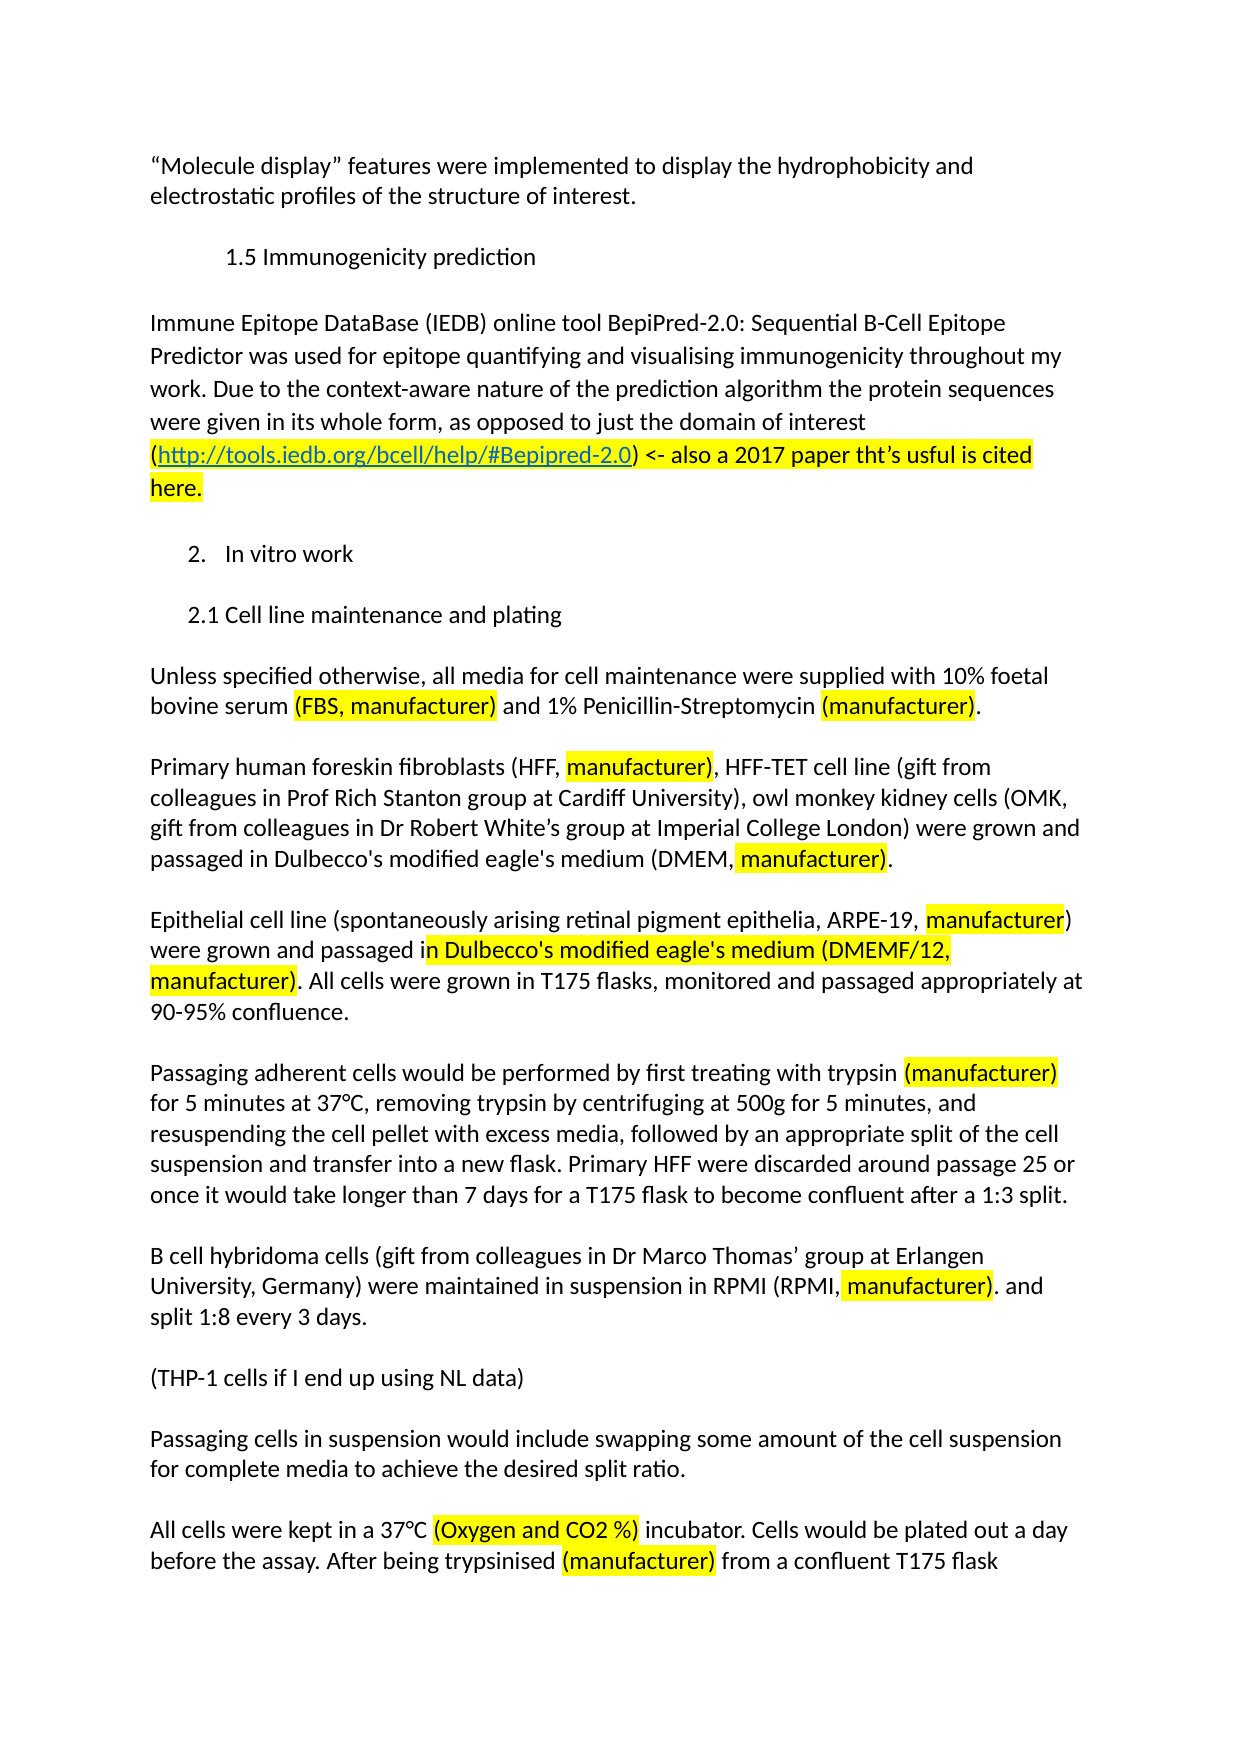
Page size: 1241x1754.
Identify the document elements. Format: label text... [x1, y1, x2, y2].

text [150, 1514, 1090, 1576]
list In vitro work [187, 538, 1090, 568]
list Cell line maintenance and plating [187, 599, 1090, 629]
text Passaging adherent cells would be performed by first treating with trypsin (manufacturer) for 5 minutes at 37°C, removing trypsin by centrifuging at 500g for 5 minutes, and resuspending the cell pellet with excess media, followed by an appropriate split of the cell suspension and transfer into a new flask. Primary HFF were discarded around passage 25 or once it would take longer than 7 days for a T175 flask to become confluent after a 1:3 split. [150, 1057, 1090, 1209]
text Unless specified otherwise, all media for cell maintenance were supplied with 10% foetal bovine serum (FBS, manufacturer) and 1% Penicillin-Streptomycin (manufacturer). [150, 660, 1090, 721]
text Passaging cells in suspension would include swapping some amount of the cell suspension for complete media to achieve the desired split ratio. [150, 1423, 1090, 1484]
text Immune Epitope DataBase (IEDB) online tool BepiPred-2.0: Sequential B-Cell Epitope Predictor was used for epitope quantifying and visualising immunogenicity throughout my work. Due to the context-aware nature of the prediction algorithm the protein sequences were given in its whole form, as opposed to just the domain of interest (http://tools.iedb.org/bcell/help/#Bepipred-2.0) <- also a 2017 paper tht’s usful is cited here. [150, 307, 1090, 502]
list Immunogenicity prediction [225, 242, 1090, 272]
text Epithelial cell line (spontaneously arising retinal pigment epithelia, ARPE-19, manufacturer) were grown and passaged in Dulbecco's modified eagle's medium (DMEMF/12, manufacturer). All cells were grown in T175 flasks, monitored and passaged appropriately at 90-95% confluence. [150, 904, 1090, 1026]
text (THP-1 cells if I end up using NL data) [150, 1362, 1090, 1392]
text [150, 150, 1090, 211]
text Primary human foreskin fibroblasts (HFF, manufacturer), HFF-TET cell line (gift from colleagues in Prof Rich Stanton group at Cardiff University), owl monkey kidney cells (OMK, gift from colleagues in Dr Robert White’s group at Imperial College London) were grown and passaged in Dulbecco's modified eagle's medium (DMEM, manufacturer). [150, 751, 1090, 873]
text B cell hybridoma cells (gift from colleagues in Dr Marco Thomas’ group at Erlangen University, Germany) were maintained in suspension in RPMI (RPMI, manufacturer). and split 1:8 every 3 days. [150, 1240, 1090, 1331]
